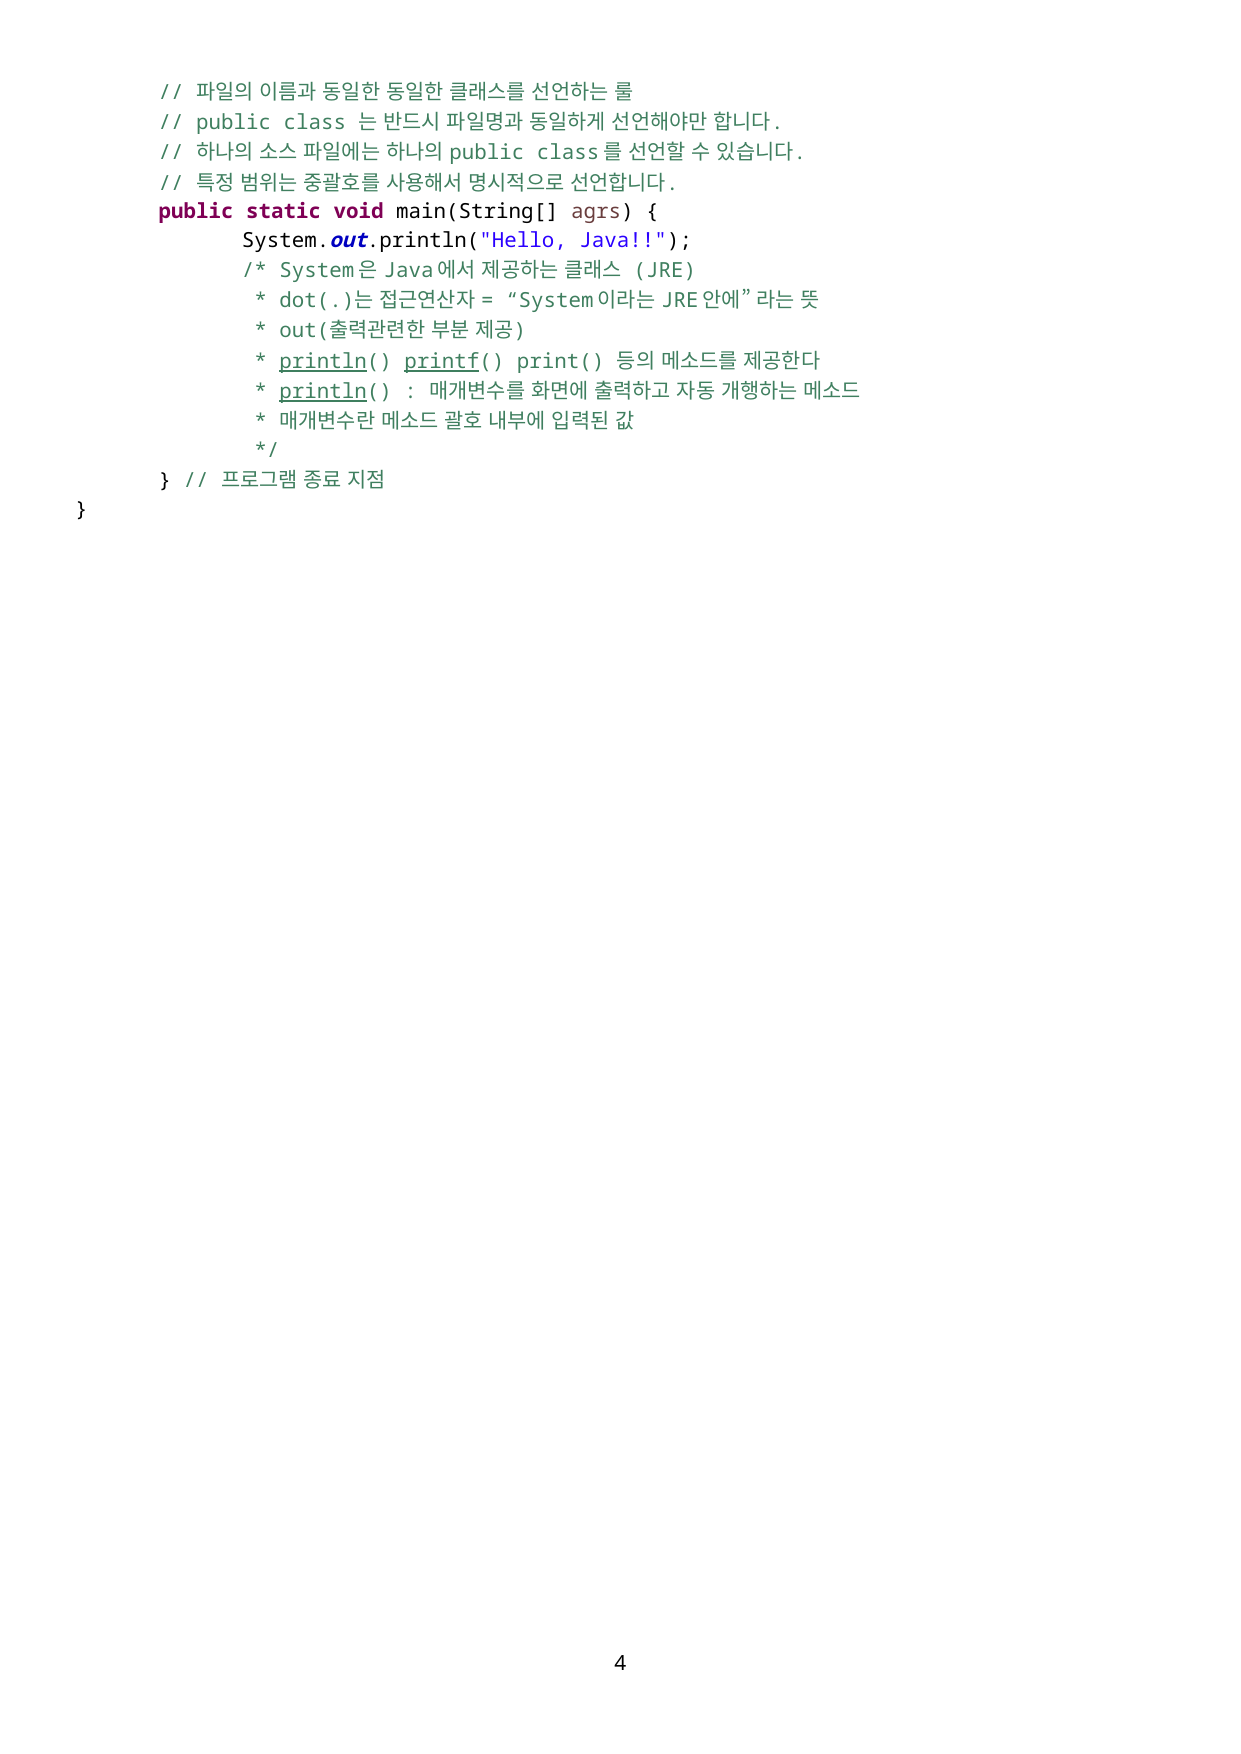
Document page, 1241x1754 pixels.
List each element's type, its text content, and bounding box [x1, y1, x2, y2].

text * out(출력관련한 부분 제공) [75, 314, 1165, 344]
text // 파일의 이름과 동일한 동일한 클래스를 선언하는 룰 [75, 75, 1165, 105]
text System.out.println("Hello, Java!!"); [75, 225, 1165, 253]
text * dot(.)는 접근연산자 = “System이라는 JRE안에” 라는 뜻 [75, 283, 1165, 314]
text /* System은 Java에서 제공하는 클래스 (JRE) [75, 253, 1165, 283]
text // 하나의 소스 파일에는 하나의 public class를 선언할 수 있습니다. [75, 136, 1165, 166]
text } // 프로그램 종료 지점 [75, 463, 1165, 494]
text * println() printf() print() 등의 메소드를 제공한다 [75, 344, 1165, 374]
text public static void main(String[] agrs) { [75, 196, 1165, 225]
text */ [75, 435, 1165, 463]
text // public class 는 반드시 파일명과 동일하게 선언해야만 합니다. [75, 105, 1165, 136]
text } [75, 494, 1165, 522]
text // 특정 범위는 중괄호를 사용해서 명시적으로 선언합니다. [75, 166, 1165, 196]
text * 매개변수란 메소드 괄호 내부에 입력된 값 [75, 405, 1165, 435]
text * println() : 매개변수를 화면에 출력하고 자동 개행하는 메소드 [75, 374, 1165, 405]
